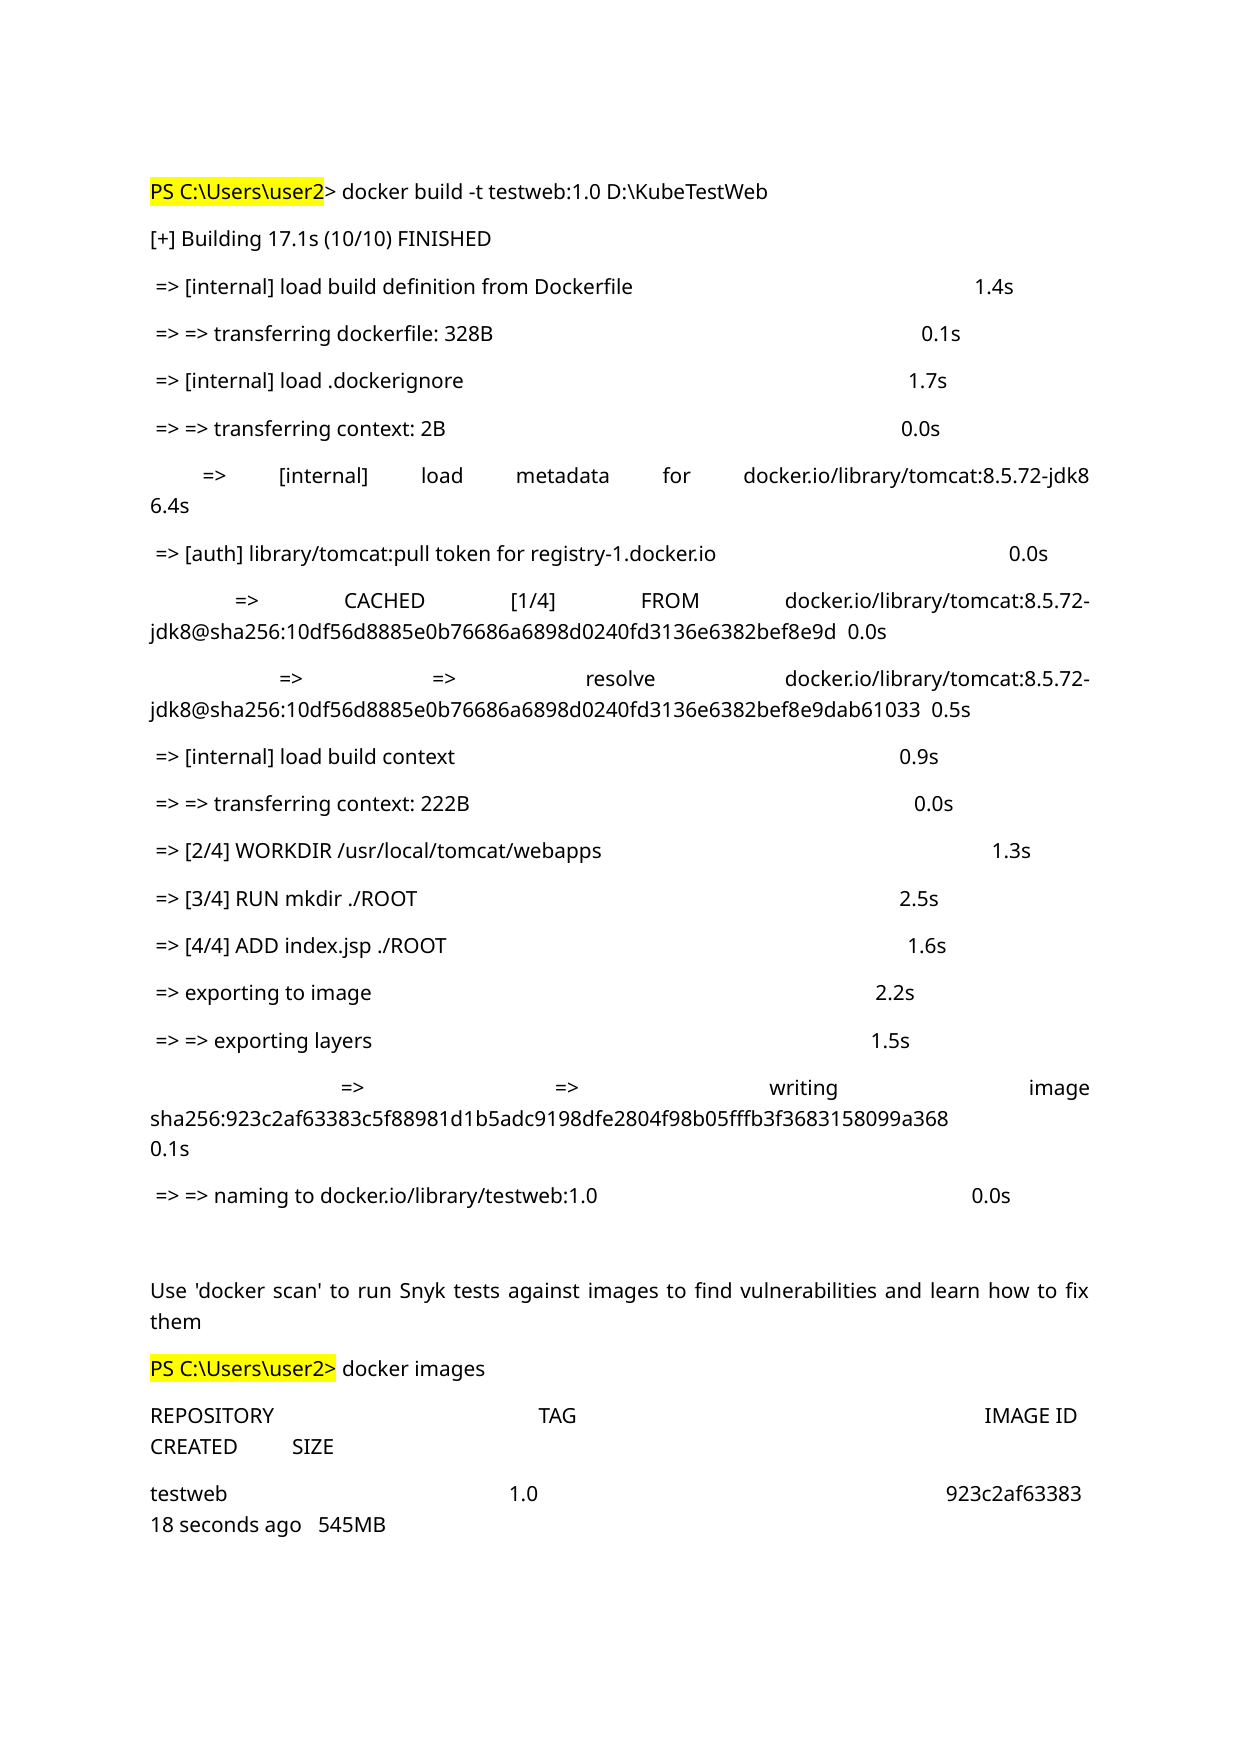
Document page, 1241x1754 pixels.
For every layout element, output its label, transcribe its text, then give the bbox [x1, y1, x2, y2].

text PS C:\Users\user2> docker images [336, 1354, 1090, 1382]
text => CACHED [1/4] FROM docker.io/library/tomcat:8.5.72-jdk8@sha256:10df56d8885e0b76686a6898d0240fd3136e6382bef8e9d 0.0s [150, 586, 1090, 645]
text REPOSITORY TAG IMAGE ID CREATED SIZE [150, 1401, 1090, 1460]
text => exporting to image 2.2s [150, 978, 1090, 1007]
text => => writing image sha256:923c2af63383c5f88981d1b5adc9198dfe2804f98b05fffb3f3683158099a368 0.1s [150, 1073, 1090, 1163]
text => [2/4] WORKDIR /usr/local/tomcat/webapps 1.3s [150, 837, 1090, 865]
text => [internal] load build context 0.9s [150, 742, 1090, 770]
text => [internal] load .dockerignore 1.7s [150, 366, 1090, 395]
text testweb 1.0 923c2af63383 18 seconds ago 545MB [150, 1479, 1090, 1538]
text PS C:\Users\user2> docker build -t testweb:1.0 D:\KubeTestWeb [324, 177, 1090, 206]
text => => naming to docker.io/library/testweb:1.0 0.0s [150, 1182, 1090, 1210]
text => => transferring context: 222B 0.0s [150, 789, 1090, 818]
text => => exporting layers 1.5s [150, 1026, 1090, 1054]
text [+] Building 17.1s (10/10) FINISHED [150, 224, 1090, 253]
text => => transferring context: 2B 0.0s [150, 414, 1090, 442]
text => [3/4] RUN mkdir ./ROOT 2.5s [150, 884, 1090, 912]
text => => resolve docker.io/library/tomcat:8.5.72-jdk8@sha256:10df56d8885e0b76686a6898d0240fd3136e6382bef8e9dab61033 0.5s [150, 664, 1090, 723]
text => [auth] library/tomcat:pull token for registry-1.docker.io 0.0s [150, 539, 1090, 567]
text => [internal] load metadata for docker.io/library/tomcat:8.5.72-jdk8 6.4s [150, 461, 1090, 520]
text => [4/4] ADD index.jsp ./ROOT 1.6s [150, 931, 1090, 959]
text Use 'docker scan' to run Snyk tests against images to find vulnerabilities and learn how to fix them [150, 1276, 1090, 1335]
text => => transferring dockerfile: 328B 0.1s [150, 319, 1090, 347]
text => [internal] load build definition from Dockerfile 1.4s [150, 272, 1090, 300]
